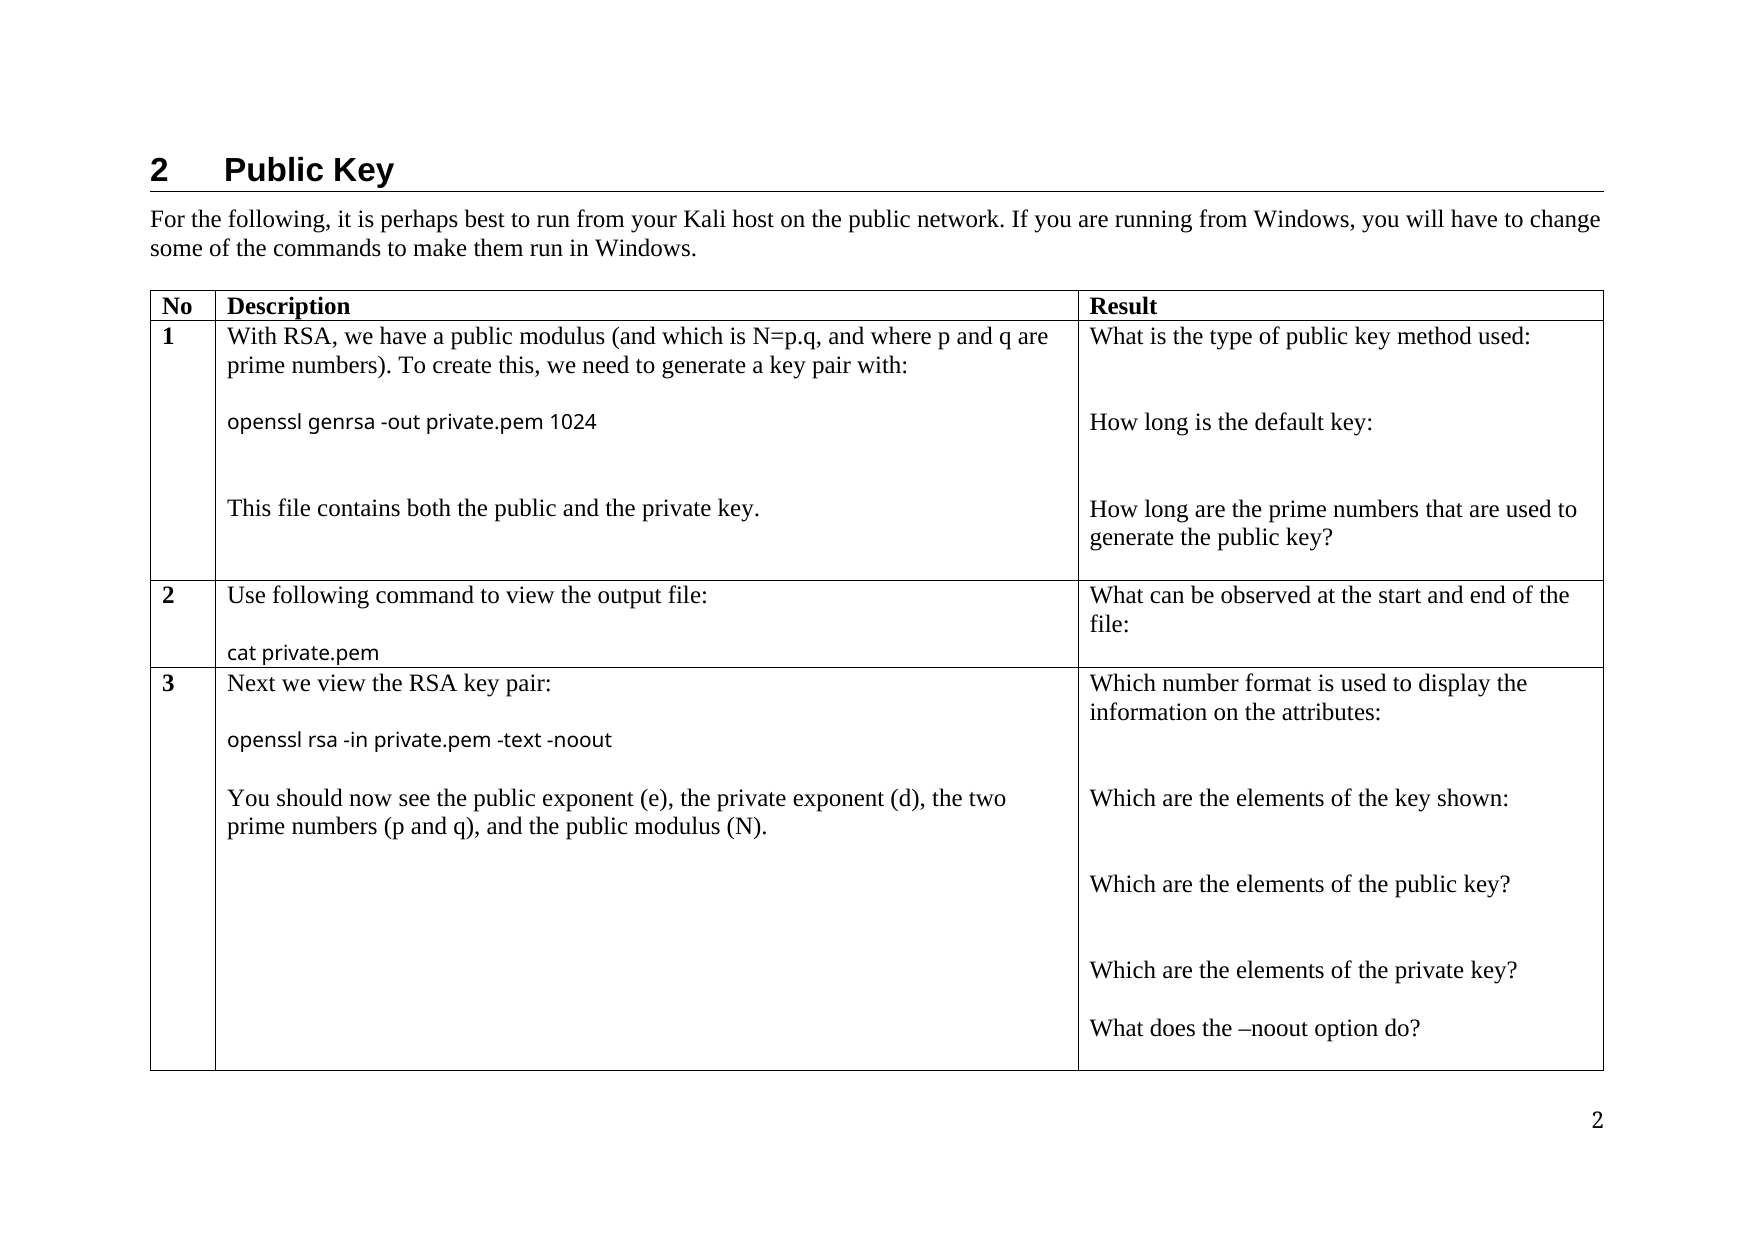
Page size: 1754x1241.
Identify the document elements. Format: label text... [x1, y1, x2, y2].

table_header Description [216, 291, 1078, 320]
subtitle 2 Public Key [150, 150, 1604, 191]
table_cell Which number format is used to display the information on the attributes: Which are the elements of the key shown: Which are the elements of the public key? Which are the elements of the private key? What does the –noout option do? [1079, 668, 1603, 1070]
table_cell Use following command to view the output file: cat private.pem [216, 581, 1078, 667]
table_cell What is the type of public key method used: How long is the default key: How long are the prime numbers that are used to generate the public key? [1079, 321, 1603, 579]
table_cell Next we view the RSA key pair: openssl rsa -in private.pem -text -noout You should now see the public exponent (e), the private exponent (d), the two prime numbers (p and q), and the public modulus (N). [216, 668, 1078, 1070]
table_cell 2 [151, 581, 215, 667]
text For the following, it is perhaps best to run from your Kali host on the public network. If you are running from Windows, you will have to change some of the commands to make them run in Windows. [150, 204, 1604, 262]
table_cell With RSA, we have a public modulus (and which is N=p.q, and where p and q are prime numbers). To create this, we need to generate a key pair with: openssl genrsa -out private.pem 1024 This file contains both the public and the private key. [216, 321, 1078, 579]
table_header No [151, 291, 215, 320]
table_header Result [1079, 291, 1603, 320]
table_cell What can be observed at the start and end of the file: [1079, 581, 1603, 667]
table_cell 1 [151, 321, 215, 579]
table_cell 3 [151, 668, 215, 1070]
